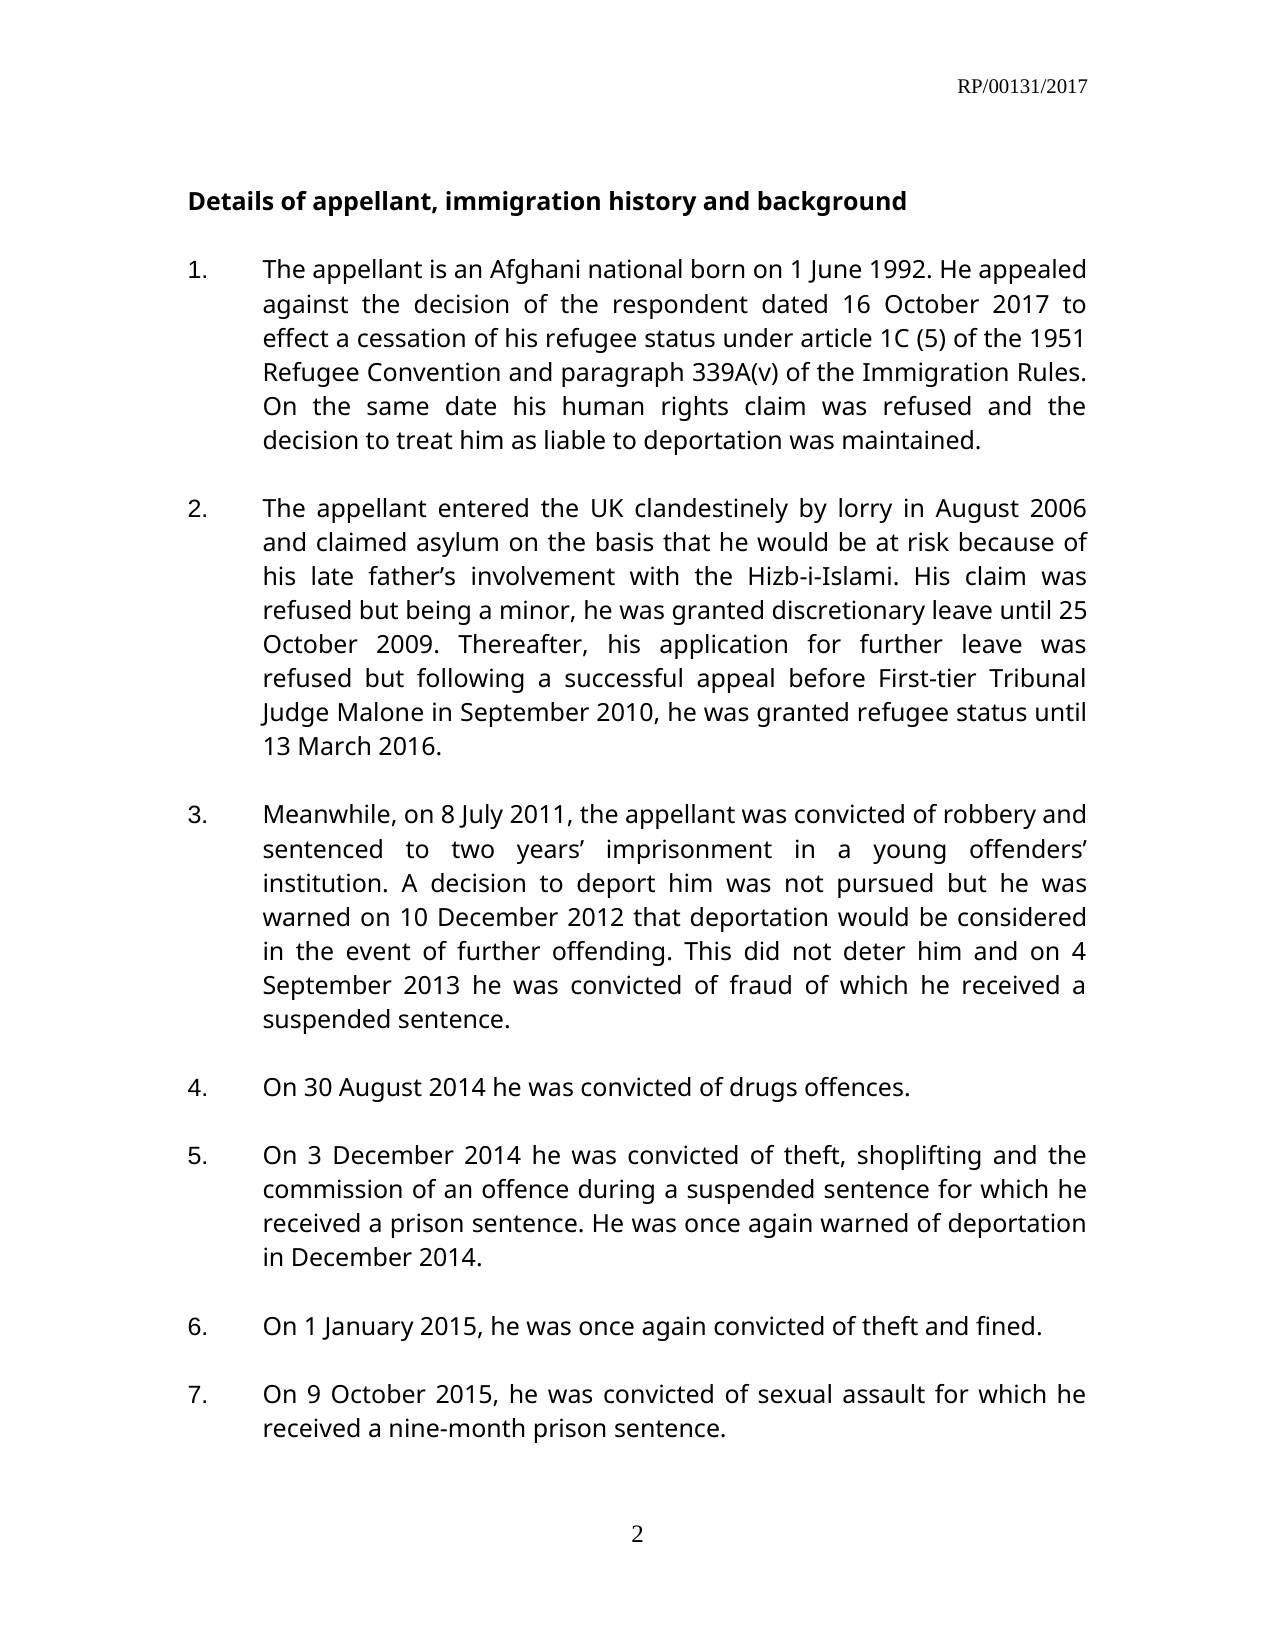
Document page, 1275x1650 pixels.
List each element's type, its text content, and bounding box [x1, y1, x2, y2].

list Meanwhile, on 8 July 2011, the appellant was convicted of robbery and sentenced to two years’ imprisonment in a young offenders’ institution. A decision to deport him was not pursued but he was warned on 10 December 2012 that deportation would be considered in the event of further offending. This did not deter him and on 4 September 2013 he was convicted of fraud of which he received a suspended sentence. [187, 797, 1088, 1036]
list On 30 August 2014 he was convicted of drugs offences. [187, 1070, 1088, 1104]
list On 9 October 2015, he was convicted of sexual assault for which he received a nine-month prison sentence. [187, 1376, 1088, 1444]
text Details of appellant, immigration history and background [187, 184, 1088, 218]
list The appellant entered the UK clandestinely by lorry in August 2006 and claimed asylum on the basis that he would be at risk because of his late father’s involvement with the Hizb-i-Islami. His claim was refused but being a minor, he was granted discretionary leave until 25 October 2009. Thereafter, his application for further leave was refused but following a successful appeal before First-tier Tribunal Judge Malone in September 2010, he was granted refugee status until 13 March 2016. [187, 491, 1088, 763]
list On 3 December 2014 he was convicted of theft, shoplifting and the commission of an offence during a suspended sentence for which he received a prison sentence. He was once again warned of deportation in December 2014. [187, 1138, 1088, 1274]
list On 1 January 2015, he was once again convicted of theft and fined. [187, 1308, 1088, 1342]
list The appellant is an Afghani national born on 1 June 1992. He appealed against the decision of the respondent dated 16 October 2017 to effect a cessation of his refugee status under article 1C (5) of the 1951 Refugee Convention and paragraph 339A(v) of the Immigration Rules. On the same date his human rights claim was refused and the decision to treat him as liable to deportation was maintained. [187, 252, 1088, 457]
